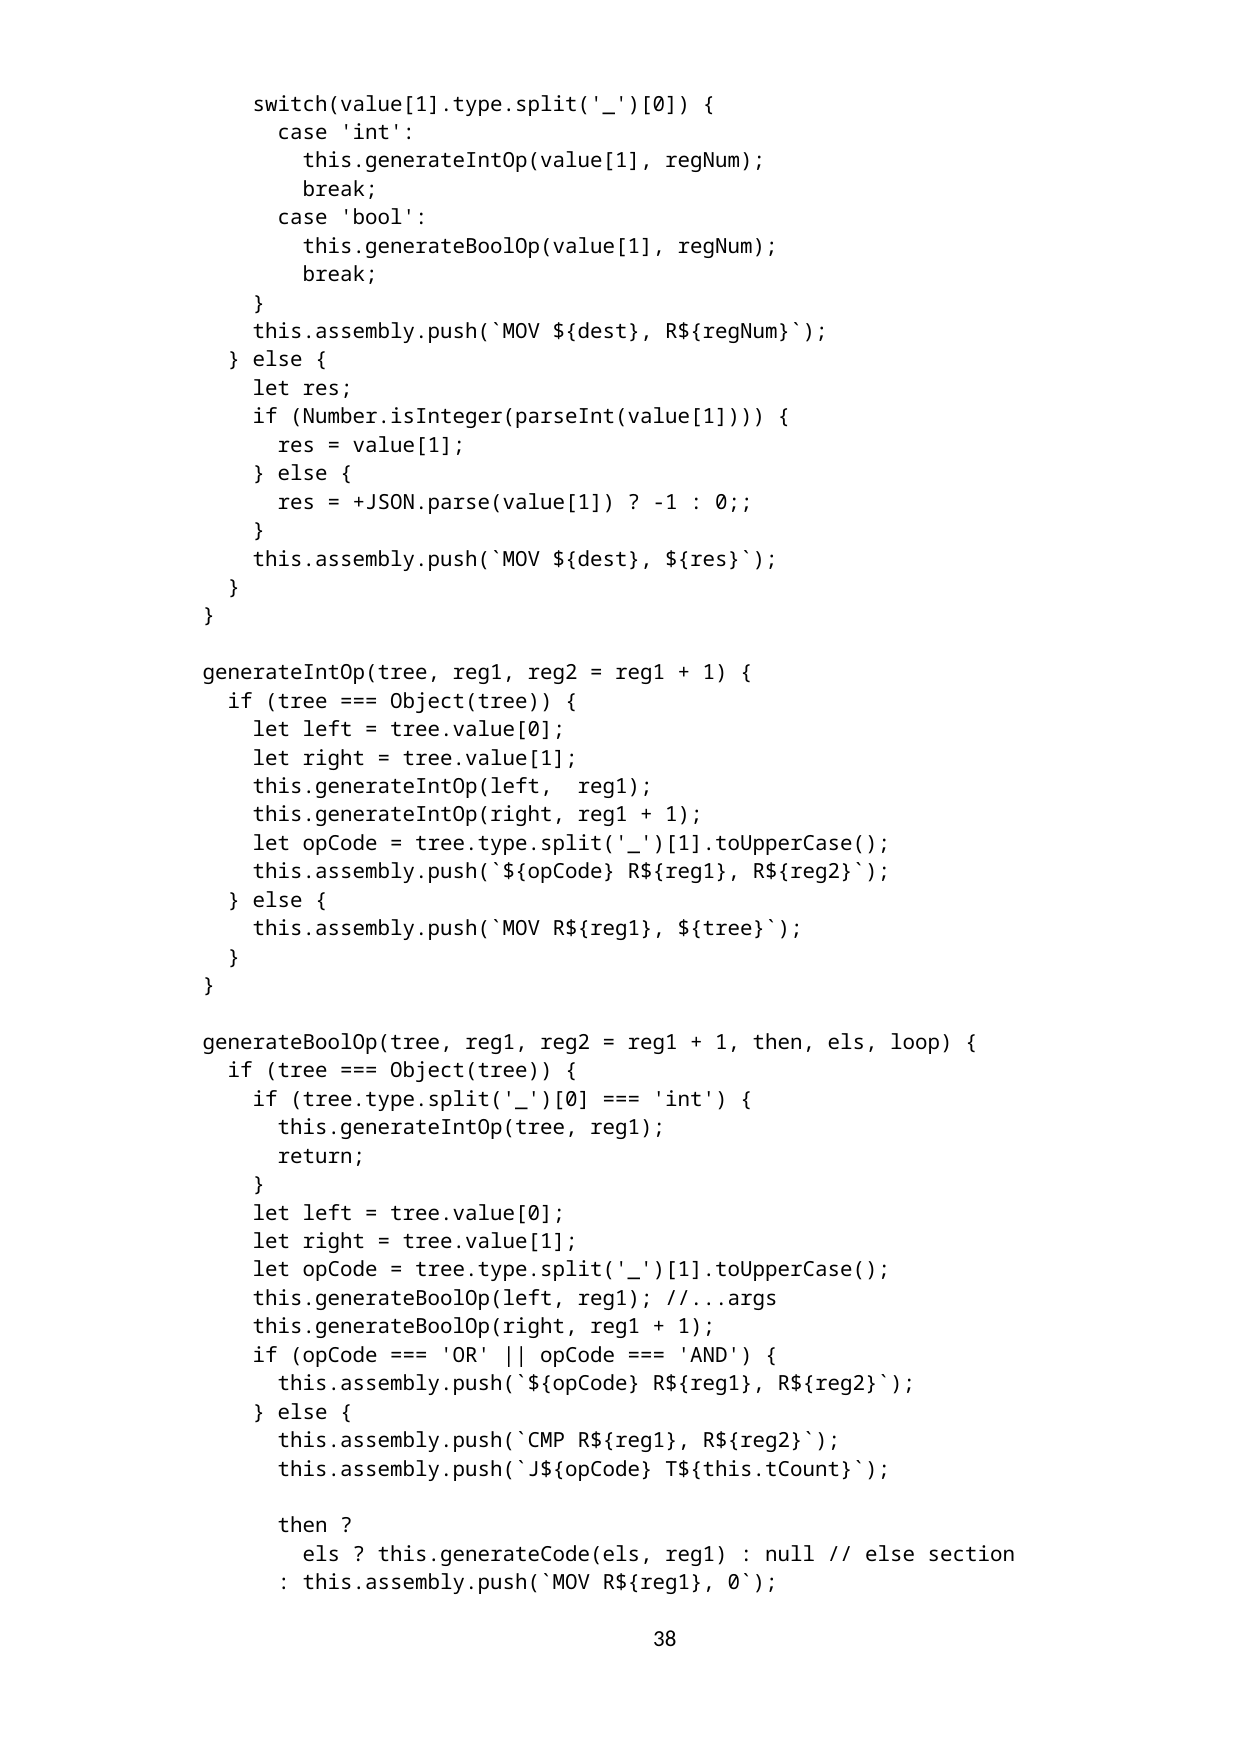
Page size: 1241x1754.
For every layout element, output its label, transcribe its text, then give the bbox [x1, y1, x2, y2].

text } else { [177, 344, 1152, 373]
text this.assembly.push(`J${opCode} T${this.tCount}`); [177, 1454, 1152, 1482]
text this.assembly.push(`MOV ${dest}, R${regNum}`); [177, 316, 1152, 344]
text generateBoolOp(tree, reg1, reg2 = reg1 + 1, then, els, loop) { [177, 1027, 1152, 1056]
text } [177, 942, 1152, 970]
text } else { [177, 1397, 1152, 1425]
text this.generateIntOp(right, reg1 + 1); [177, 799, 1152, 828]
text let left = tree.value[0]; [177, 714, 1152, 743]
text let opCode = tree.type.split('_')[1].toUpperCase(); [177, 1254, 1152, 1283]
text break; [177, 259, 1152, 288]
text this.generateIntOp(left, reg1); [177, 771, 1152, 799]
text res = +JSON.parse(value[1]) ? -1 : 0;; [177, 487, 1152, 515]
text this.generateBoolOp(value[1], regNum); [177, 231, 1152, 259]
text } [177, 1169, 1152, 1198]
text this.assembly.push(`${opCode} R${reg1}, R${reg2}`); [177, 1368, 1152, 1397]
text if (tree === Object(tree)) { [177, 686, 1152, 714]
text } [177, 572, 1152, 601]
text : this.assembly.push(`MOV R${reg1}, 0`); [177, 1567, 1152, 1596]
text if (Number.isInteger(parseInt(value[1]))) { [177, 401, 1152, 430]
text case 'bool': [177, 202, 1152, 231]
text res = value[1]; [177, 430, 1152, 458]
text this.assembly.push(`MOV R${reg1}, ${tree}`); [177, 913, 1152, 942]
text switch(value[1].type.split('_')[0]) { [177, 89, 1152, 117]
text let opCode = tree.type.split('_')[1].toUpperCase(); [177, 828, 1152, 856]
text this.assembly.push(`MOV ${dest}, ${res}`); [177, 544, 1152, 572]
text } else { [177, 458, 1152, 487]
text } [177, 288, 1152, 316]
text let right = tree.value[1]; [177, 1226, 1152, 1254]
text generateIntOp(tree, reg1, reg2 = reg1 + 1) { [177, 657, 1152, 686]
text break; [177, 174, 1152, 202]
text this.assembly.push(`${opCode} R${reg1}, R${reg2}`); [177, 856, 1152, 885]
text if (tree === Object(tree)) { [177, 1056, 1152, 1084]
text this.assembly.push(`CMP R${reg1}, R${reg2}`); [177, 1425, 1152, 1454]
text } [177, 601, 1152, 629]
text let res; [177, 373, 1152, 401]
text let left = tree.value[0]; [177, 1198, 1152, 1226]
text this.generateIntOp(tree, reg1); [177, 1112, 1152, 1141]
text if (opCode === 'OR' || opCode === 'AND') { [177, 1340, 1152, 1368]
text return; [177, 1141, 1152, 1169]
text } [177, 515, 1152, 544]
text let right = tree.value[1]; [177, 743, 1152, 771]
text } else { [177, 885, 1152, 913]
text this.generateBoolOp(right, reg1 + 1); [177, 1311, 1152, 1340]
text this.generateIntOp(value[1], regNum); [177, 146, 1152, 174]
text then ? [177, 1511, 1152, 1539]
text } [177, 970, 1152, 999]
text els ? this.generateCode(els, reg1) : null // else section [177, 1539, 1152, 1567]
text this.generateBoolOp(left, reg1); //...args [177, 1283, 1152, 1311]
text case 'int': [177, 117, 1152, 146]
text if (tree.type.split('_')[0] === 'int') { [177, 1084, 1152, 1112]
